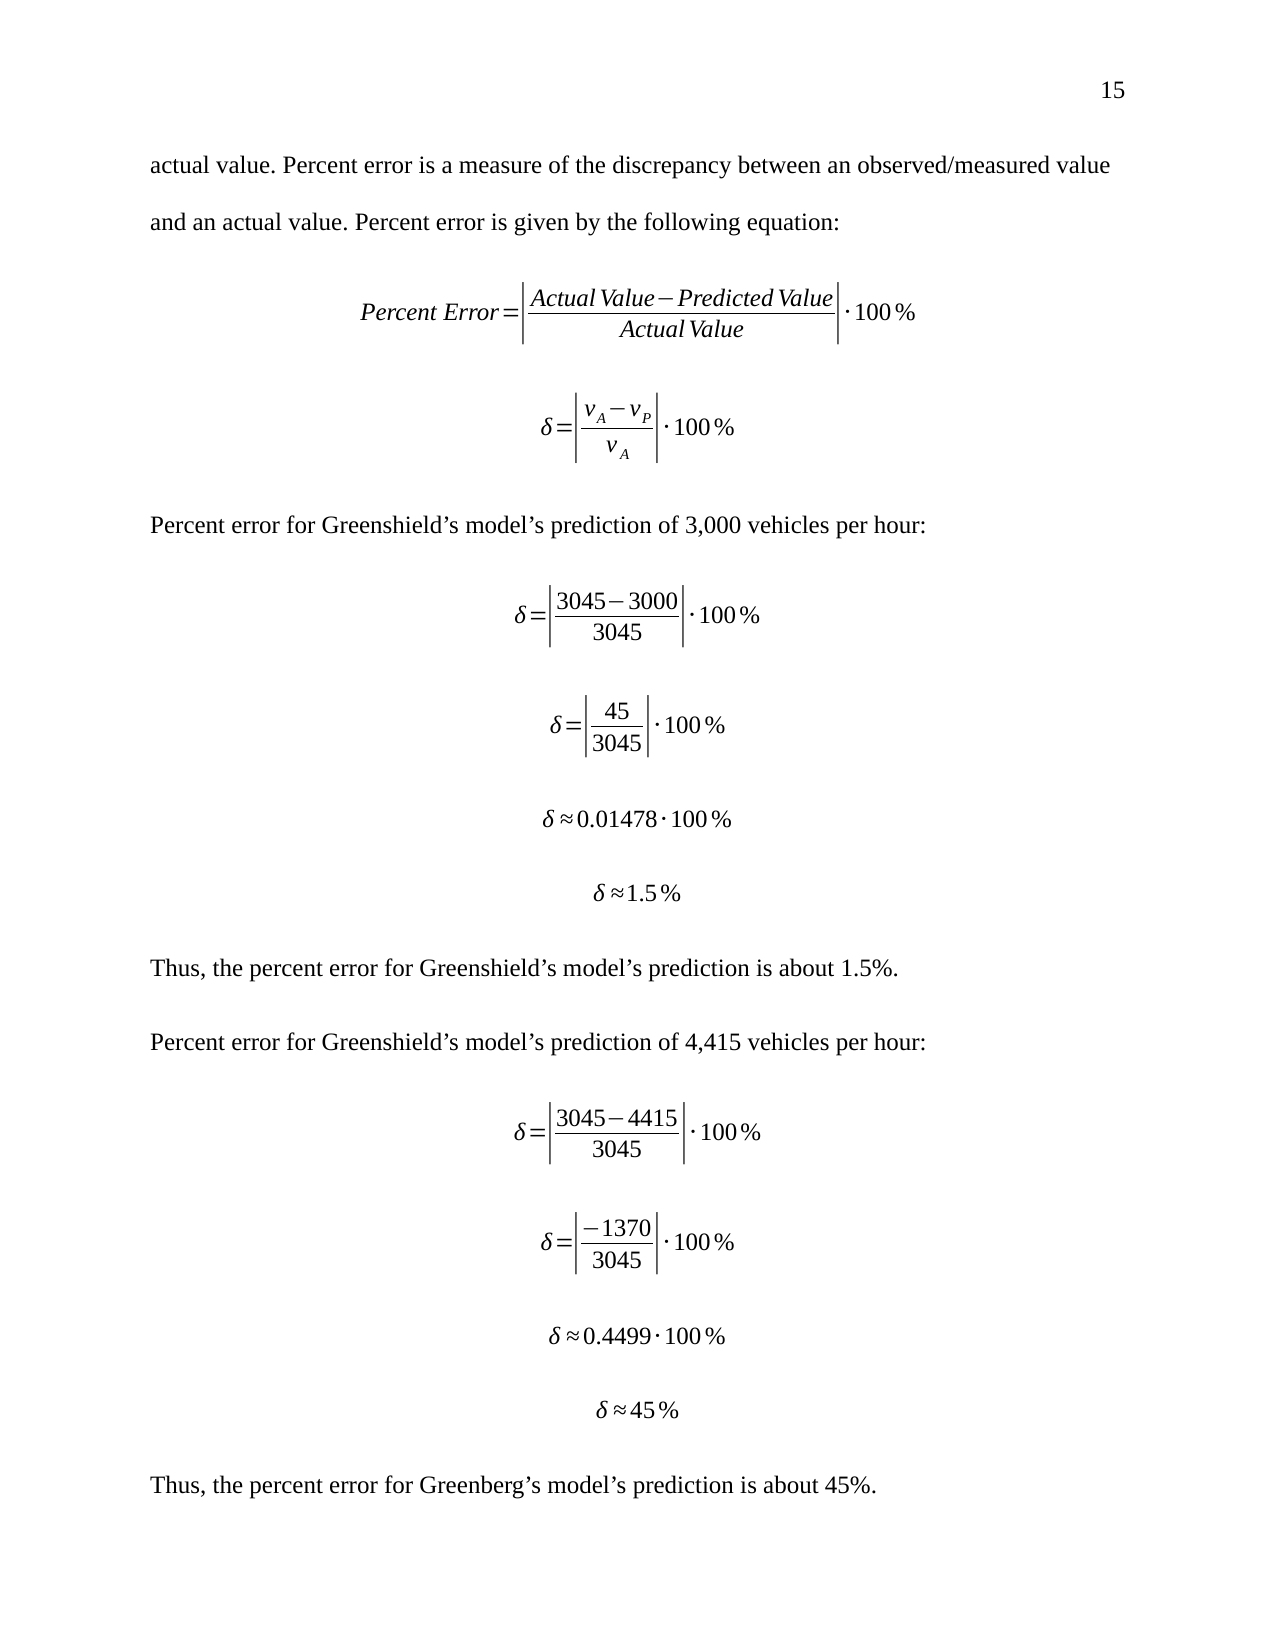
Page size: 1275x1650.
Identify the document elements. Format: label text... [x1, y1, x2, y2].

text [150, 150, 1125, 236]
text Thus, the percent error for Greenshield’s model’s prediction is about 1.5%. [150, 953, 1125, 982]
text Percent error for Greenshield’s model’s prediction of 3,000 vehicles per hour: [150, 510, 1125, 539]
text Percent error for Greenshield’s model’s prediction of 4,415 vehicles per hour: [150, 1027, 1125, 1056]
text Thus, the percent error for Greenberg’s model’s prediction is about 45%. [150, 1470, 1125, 1499]
